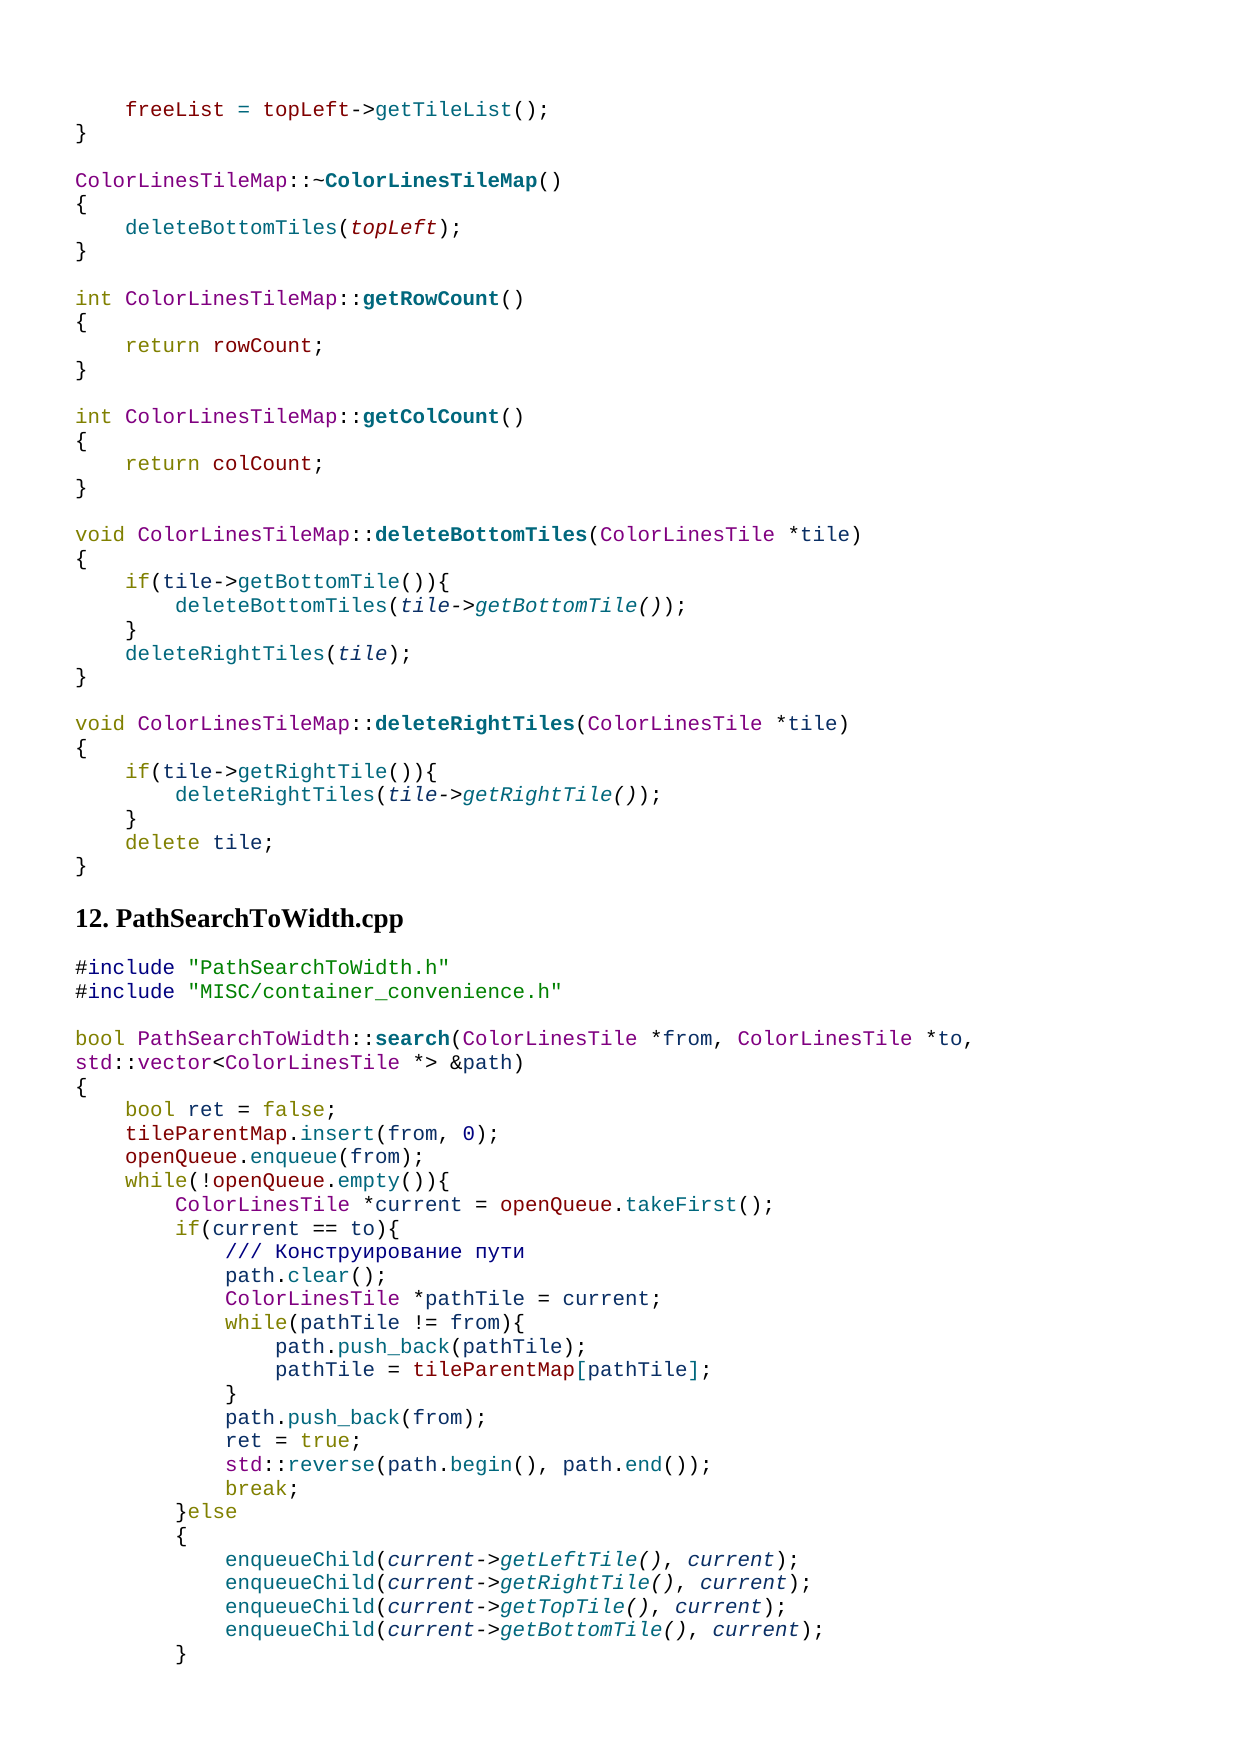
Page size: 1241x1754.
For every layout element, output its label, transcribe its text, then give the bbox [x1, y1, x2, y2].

text { [75, 193, 1165, 217]
text path.push_back(pathTile); [75, 1336, 1165, 1359]
text { [75, 311, 1165, 335]
text std::reverse(path.begin(), path.end()); [75, 1454, 1165, 1478]
text enqueueChild(current->getRightTile(), current); [75, 1572, 1165, 1596]
text } [75, 1383, 1165, 1407]
text ret = true; [75, 1430, 1165, 1454]
text } [75, 808, 1165, 832]
text bool ret = false; [75, 1099, 1165, 1123]
text break; [75, 1478, 1165, 1501]
text while(!openQueue.empty()){ [75, 1170, 1165, 1194]
text { [75, 1525, 1165, 1548]
text { [75, 430, 1165, 453]
text openQueue.enqueue(from); [75, 1147, 1165, 1170]
text #include "PathSearchToWidth.h" [75, 957, 1165, 981]
text return colCount; [75, 453, 1165, 477]
text } [75, 619, 1165, 642]
text { [75, 1076, 1165, 1099]
text 12. PathSearchToWidth.cpp [75, 903, 1165, 934]
text deleteRightTiles(tile); [75, 642, 1165, 666]
text path.push_back(from); [75, 1407, 1165, 1430]
text } [75, 359, 1165, 382]
text int ColorLinesTileMap::getColCount() [75, 406, 1165, 430]
text ColorLinesTile *pathTile = current; [75, 1288, 1165, 1312]
text } [75, 477, 1165, 501]
text if(tile->getRightTile()){ [75, 761, 1165, 784]
text if(tile->getBottomTile()){ [75, 572, 1165, 595]
text delete tile; [75, 832, 1165, 855]
text bool PathSearchToWidth::search(ColorLinesTile *from, ColorLinesTile *to, std::vector<ColorLinesTile *> &path) [75, 1028, 1165, 1076]
text }else [75, 1501, 1165, 1525]
text return rowCount; [75, 335, 1165, 359]
text tileParentMap.insert(from, 0); [75, 1123, 1165, 1147]
text } [75, 122, 1165, 146]
text } [75, 1643, 1165, 1667]
text deleteBottomTiles(tile->getBottomTile()); [75, 595, 1165, 619]
text while(pathTile != from){ [75, 1312, 1165, 1336]
text ColorLinesTileMap::~ColorLinesTileMap() [75, 169, 1165, 193]
text void ColorLinesTileMap::deleteRightTiles(ColorLinesTile *tile) [75, 713, 1165, 737]
text freeList = topLeft->getTileList(); [75, 99, 1165, 122]
text pathTile = tileParentMap[pathTile]; [75, 1359, 1165, 1383]
text deleteBottomTiles(topLeft); [75, 217, 1165, 241]
text enqueueChild(current->getTopTile(), current); [75, 1596, 1165, 1619]
text /// Конструирование пути [75, 1241, 1165, 1265]
text } [75, 855, 1165, 879]
text void ColorLinesTileMap::deleteBottomTiles(ColorLinesTile *tile) [75, 524, 1165, 548]
text { [75, 737, 1165, 761]
text #include "MISC/container_convenience.h" [75, 981, 1165, 1005]
text int ColorLinesTileMap::getRowCount() [75, 288, 1165, 311]
text path.clear(); [75, 1265, 1165, 1288]
text } [75, 241, 1165, 264]
text { [75, 548, 1165, 572]
text if(current == to){ [75, 1217, 1165, 1241]
text ColorLinesTile *current = openQueue.takeFirst(); [75, 1194, 1165, 1217]
text deleteRightTiles(tile->getRightTile()); [75, 784, 1165, 808]
text enqueueChild(current->getLeftTile(), current); [75, 1548, 1165, 1572]
text enqueueChild(current->getBottomTile(), current); [75, 1619, 1165, 1643]
text } [75, 666, 1165, 690]
